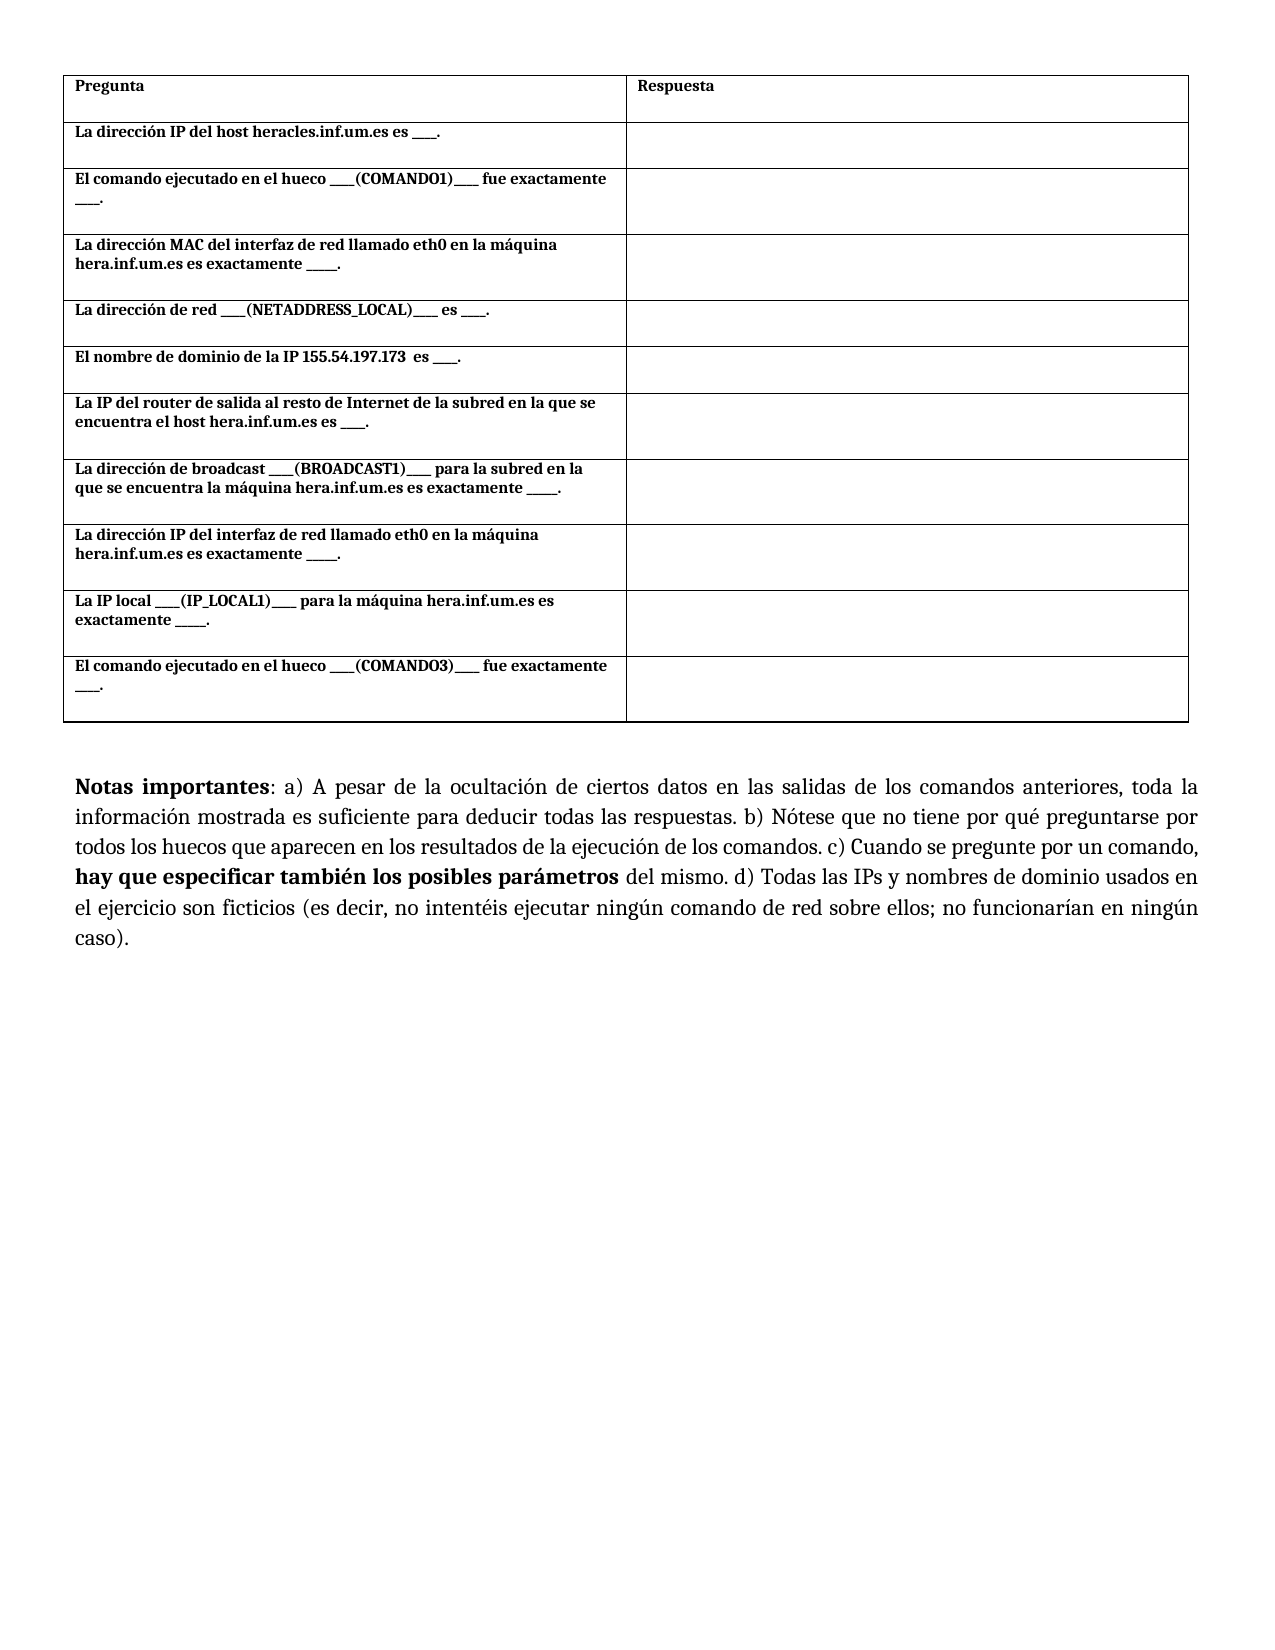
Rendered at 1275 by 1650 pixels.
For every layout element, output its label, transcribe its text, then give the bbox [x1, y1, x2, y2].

table_header Pregunta [64, 76, 626, 122]
table_cell [627, 394, 1188, 458]
table_cell La dirección IP del interfaz de red llamado eth0 en la máquina hera.inf.um.es es exactamente _____. [64, 525, 626, 590]
table_cell [627, 591, 1188, 656]
table_cell [627, 525, 1188, 590]
table_cell [627, 123, 1188, 168]
table_cell La IP local ____(IP_LOCAL1)____ para la máquina hera.inf.um.es es exactamente _____. [64, 591, 626, 656]
table_cell La IP del router de salida al resto de Internet de la subred en la que se encuentra el host hera.inf.um.es es ____. [64, 394, 626, 458]
table_cell [627, 235, 1188, 299]
table_cell El comando ejecutado en el hueco ____(COMANDO1)____ fue exactamente ____. [64, 169, 626, 234]
table_cell La dirección de red ____(NETADDRESS_LOCAL)____ es ____. [64, 301, 626, 346]
table_cell El comando ejecutado en el hueco ____(COMANDO3)____ fue exactamente ____. [64, 657, 626, 721]
table_cell [627, 347, 1188, 393]
text Notas importantes: a) A pesar de la ocultación de ciertos datos en las salidas de los comandos anteriores, toda la información mostrada es suficiente para deducir todas las respuestas. b) Nótese que no tiene por qué preguntarse por todos los huecos que aparecen en los resultados de la ejecución de los comandos. c) Cuando se pregunte por un comando, hay que especificar también los posibles parámetros del mismo. d) Todas las IPs y nombres de dominio usados en el ejercicio son ficticios (es decir, no intentéis ejecutar ningún comando de red sobre ellos; no funcionarían en ningún caso). [75, 773, 1200, 951]
table_cell [627, 460, 1188, 524]
table_header Respuesta [627, 76, 1188, 122]
table_cell La dirección MAC del interfaz de red llamado eth0 en la máquina hera.inf.um.es es exactamente _____. [64, 235, 626, 299]
table_cell [627, 657, 1188, 721]
table_cell La dirección IP del host heracles.inf.um.es es ____. [64, 123, 626, 168]
table_cell [627, 169, 1188, 234]
table_cell [627, 301, 1188, 346]
table_cell La dirección de broadcast ____(BROADCAST1)____ para la subred en la que se encuentra la máquina hera.inf.um.es es exactamente _____. [64, 460, 626, 524]
table_cell El nombre de dominio de la IP 155.54.197.173 es ____. [64, 347, 626, 393]
